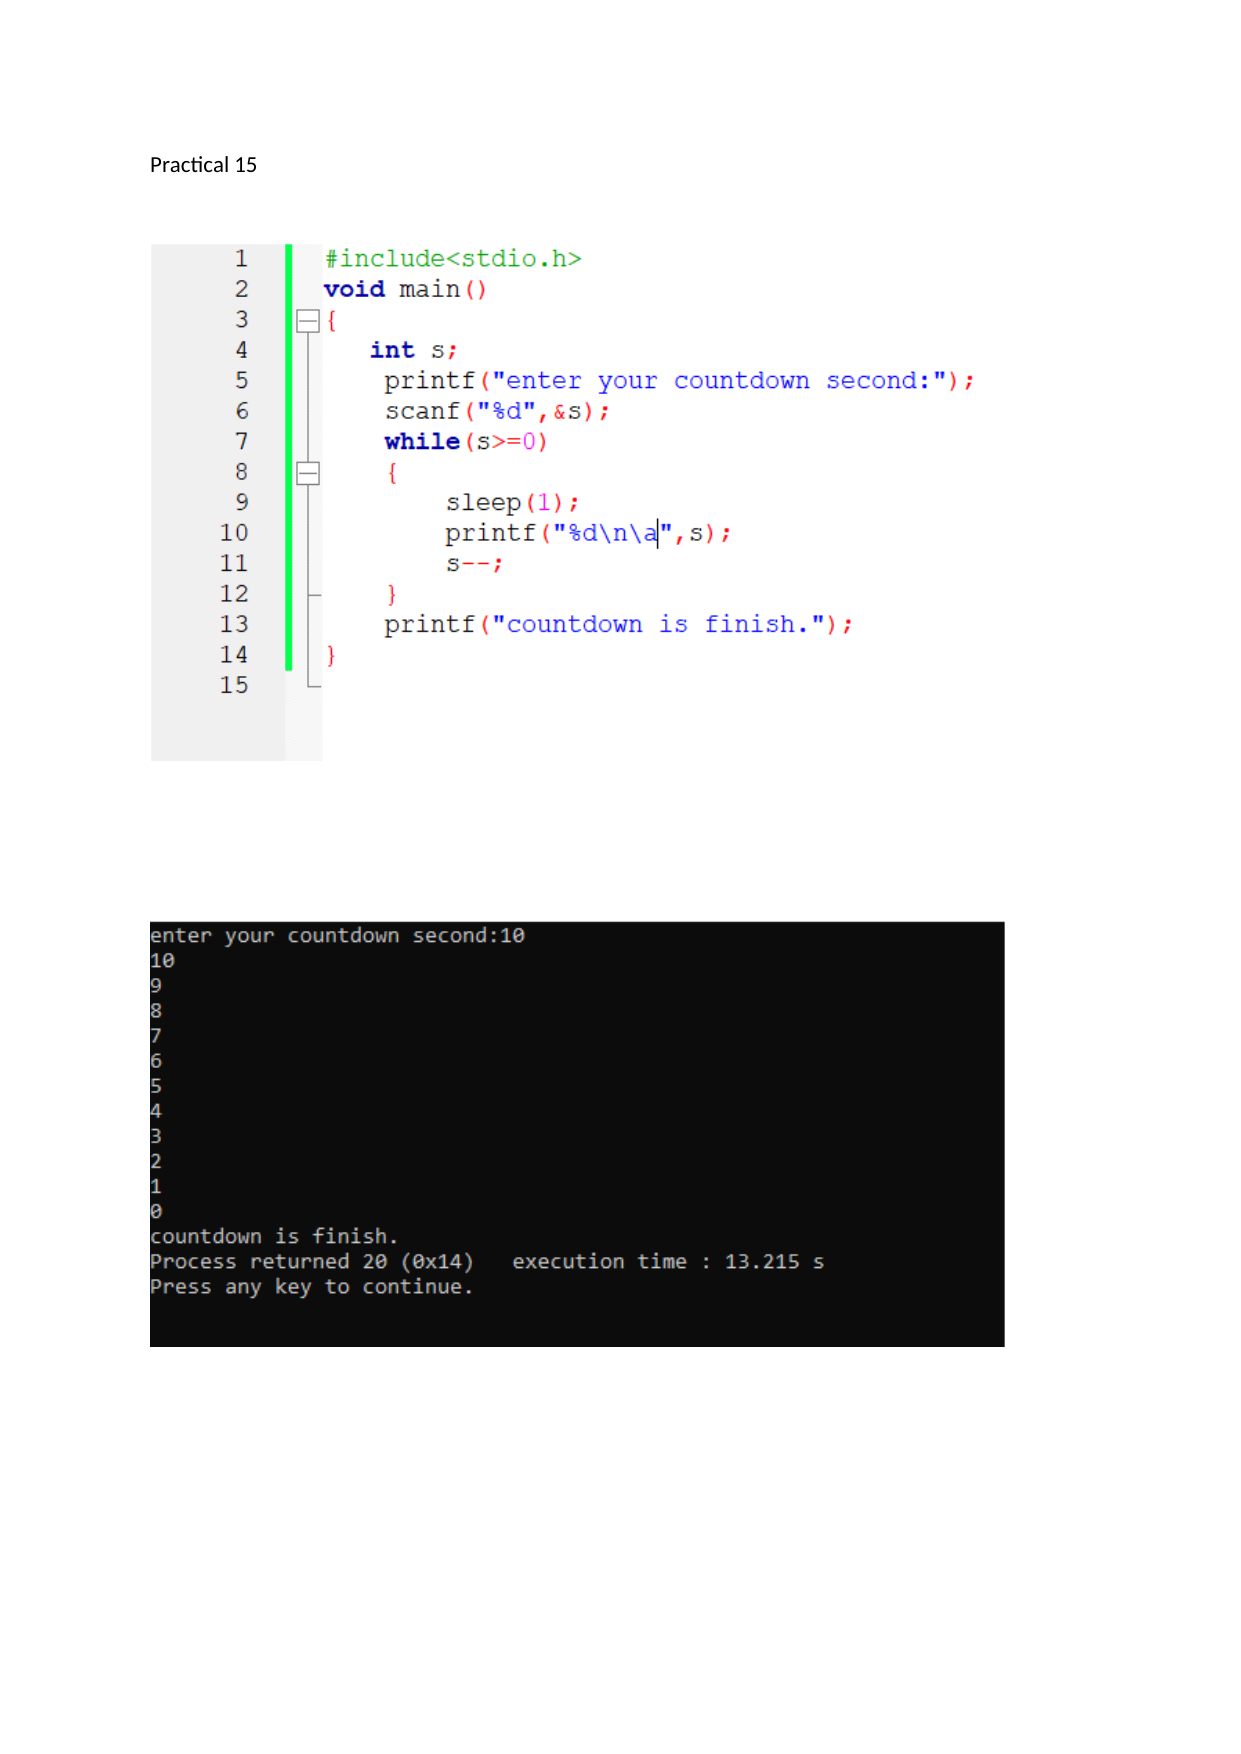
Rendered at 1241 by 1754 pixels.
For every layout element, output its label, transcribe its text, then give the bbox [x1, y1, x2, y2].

picture [150, 243, 1091, 761]
text Practical 15 [150, 150, 1090, 178]
picture [150, 919, 1005, 1347]
